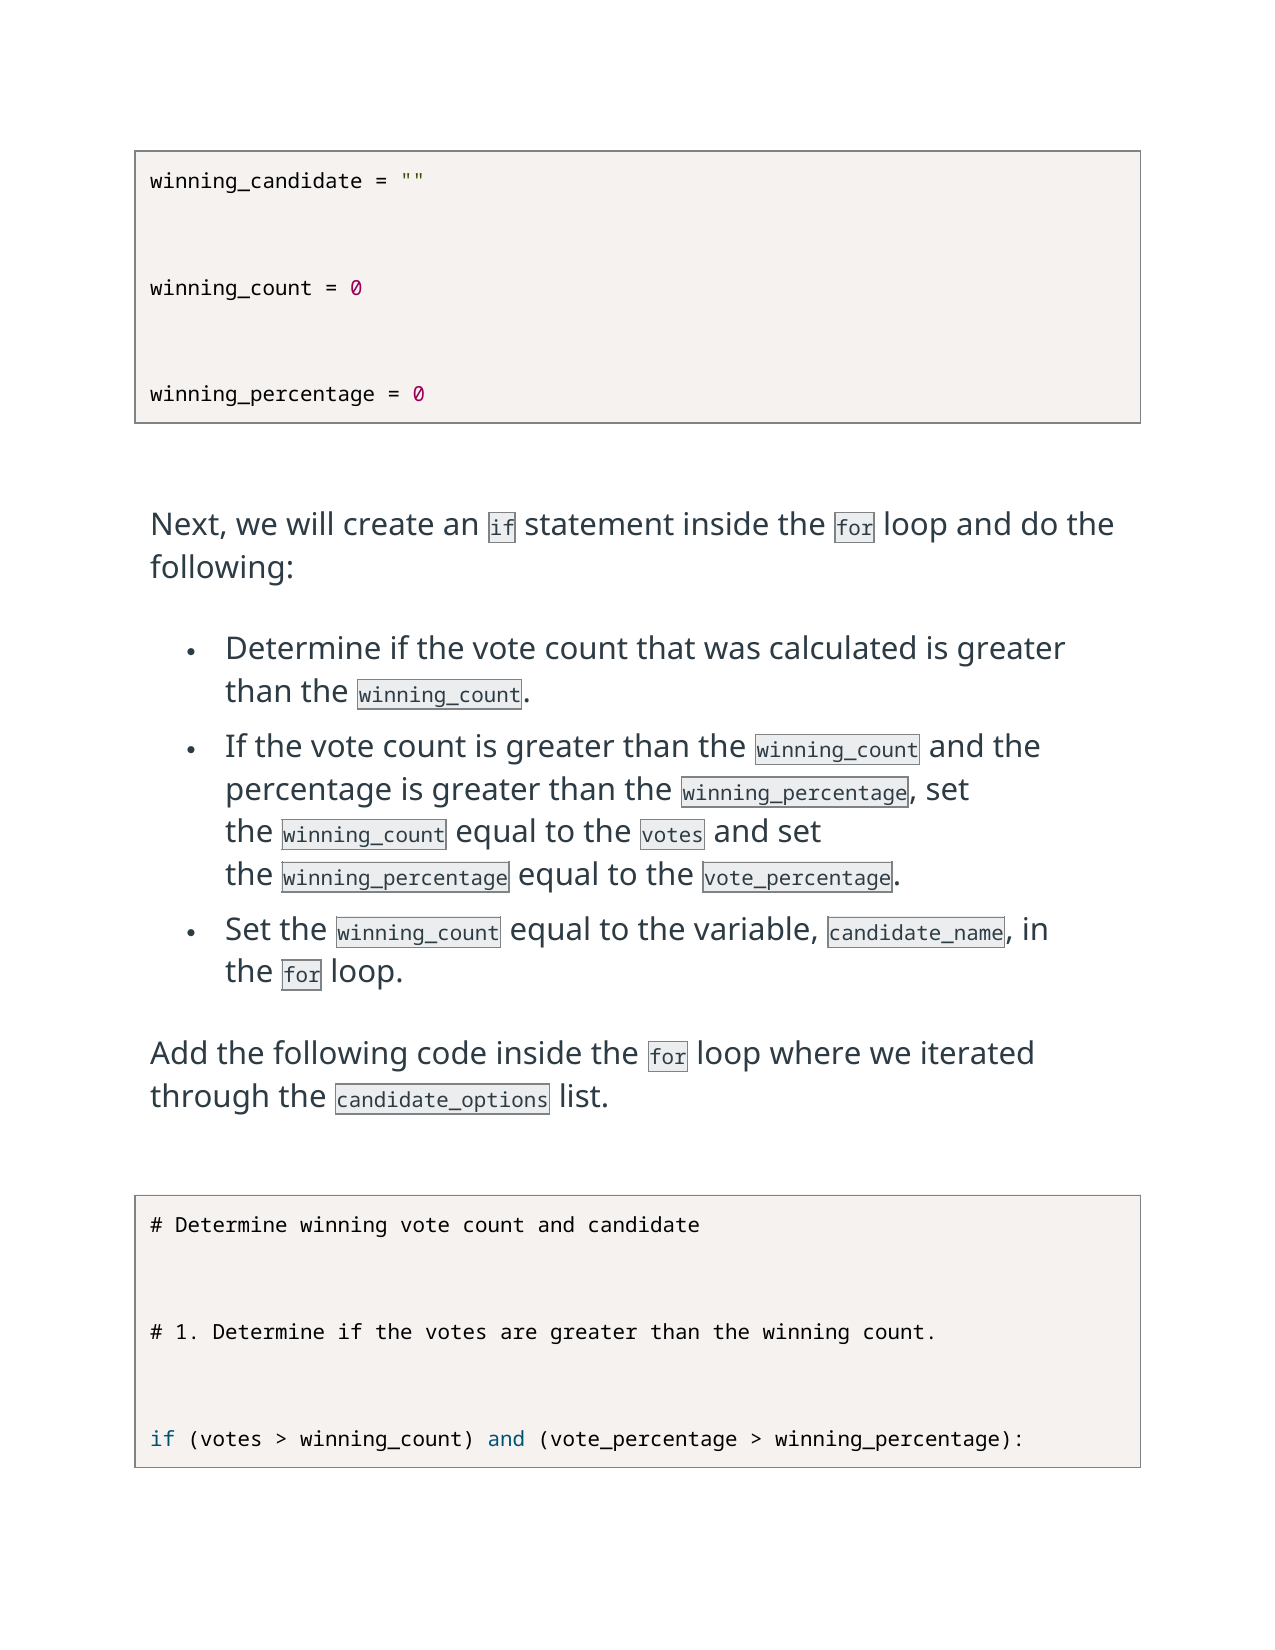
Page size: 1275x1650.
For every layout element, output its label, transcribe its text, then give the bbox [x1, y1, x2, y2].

text winning_percentage = 0 [136, 363, 1140, 422]
text Next, we will create an if statement inside the for loop and do the following: [150, 502, 1125, 587]
text winning_candidate = "" [136, 152, 1140, 194]
list If the vote count is greater than the winning_count and the percentage is greater than the winning_percentage, set the winning_count equal to the votes and set the winning_percentage equal to the vote_percentage. [187, 724, 1125, 894]
text winning_count = 0 [136, 257, 1140, 301]
text # Determine winning vote count and candidate [136, 1196, 1140, 1239]
text Add the following code inside the for loop where we iterated through the candidate_options list. [150, 1031, 1125, 1116]
text # 1. Determine if the votes are greater than the winning count. [136, 1301, 1140, 1346]
text if (votes > winning_count) and (vote_percentage > winning_percentage): [136, 1408, 1140, 1467]
list Set the winning_count equal to the variable, candidate_name, in the for loop. [187, 907, 1125, 992]
list Determine if the vote count that was calculated is greater than the winning_count. [187, 626, 1125, 711]
